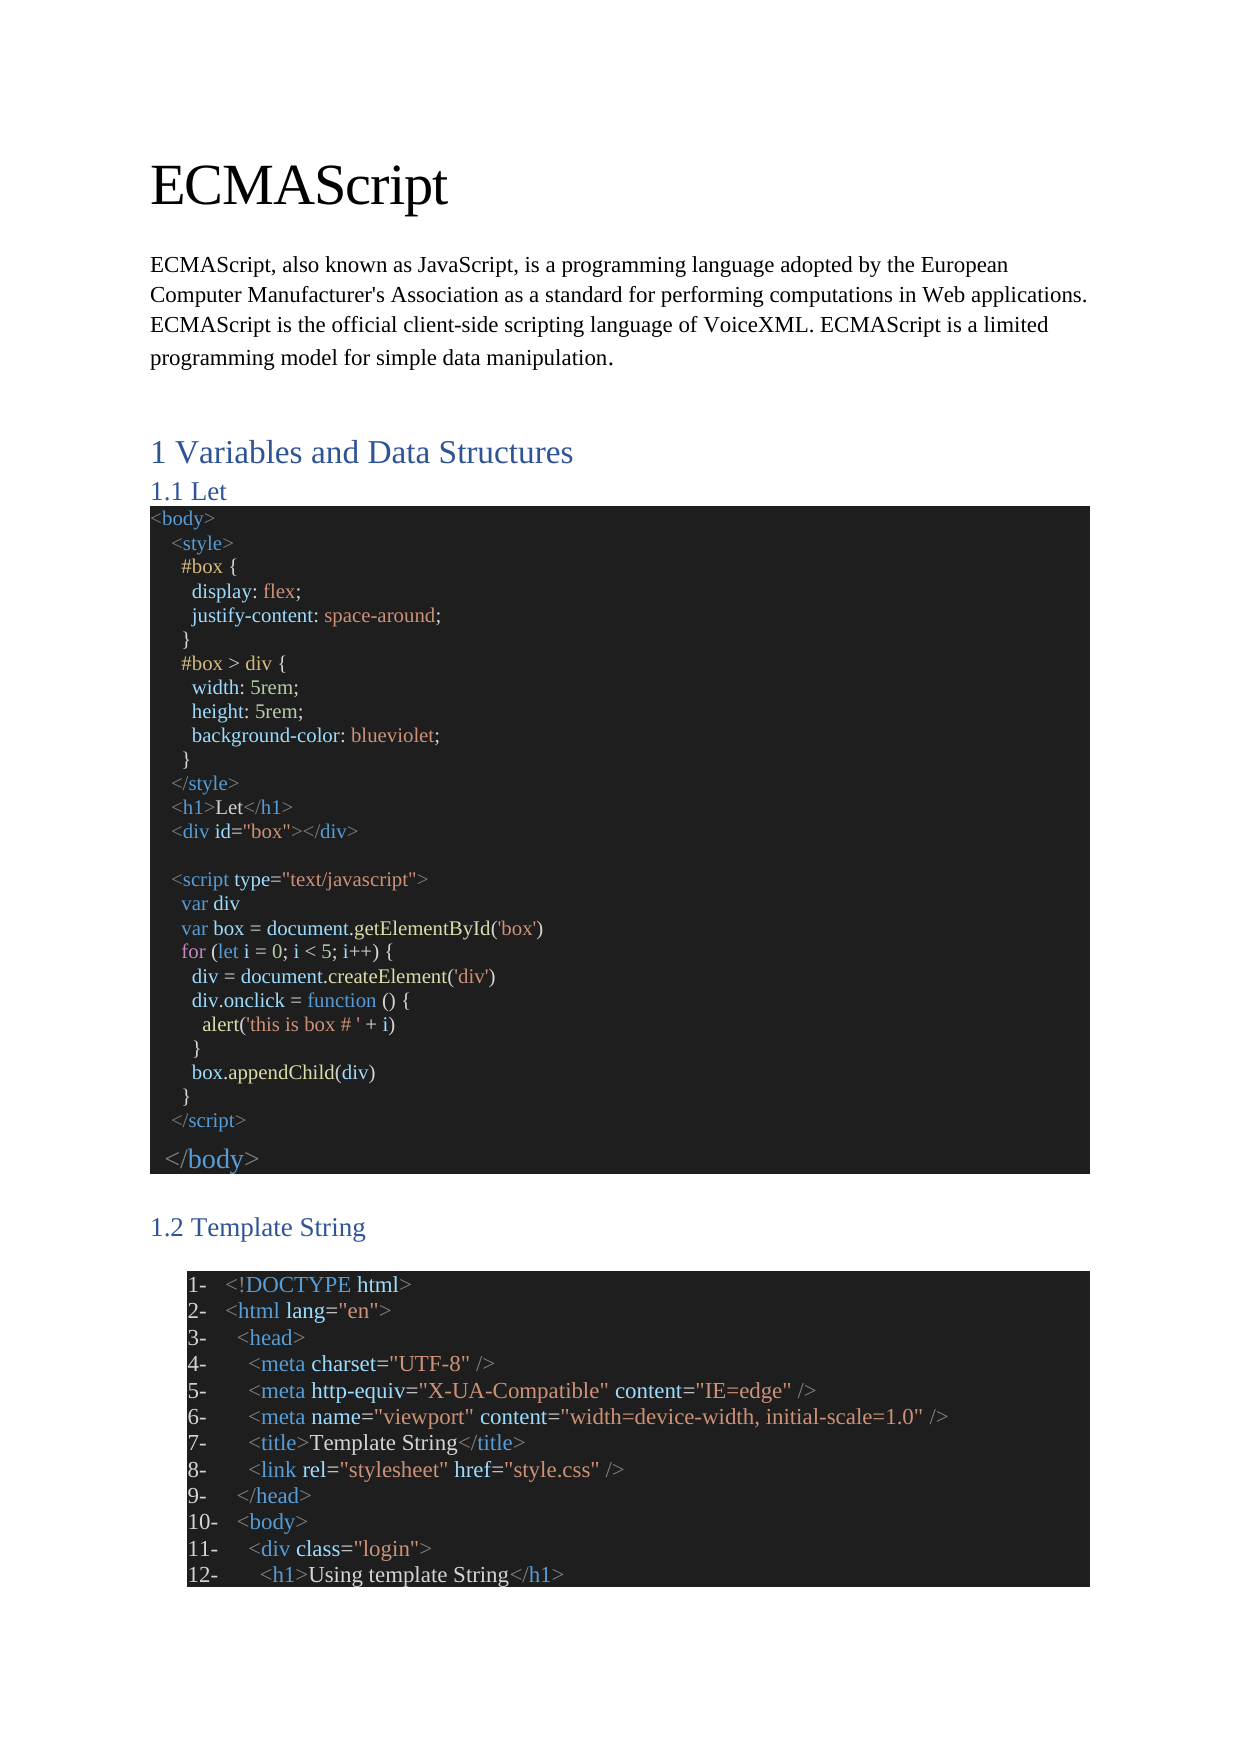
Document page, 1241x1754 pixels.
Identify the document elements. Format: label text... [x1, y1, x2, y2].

list <h1>Using template String</h1> [187, 1561, 1090, 1587]
text </script> [150, 1108, 1090, 1132]
list <link rel="stylesheet" href="style.css" /> [187, 1456, 1090, 1482]
text <style> [150, 530, 1090, 554]
text } [150, 627, 1090, 651]
subtitle 1.2 Template String [150, 1211, 1090, 1242]
text #box { [150, 554, 1090, 578]
text background-color: blueviolet; [150, 723, 1090, 747]
list </head> [187, 1482, 1090, 1508]
text var div [150, 891, 1090, 915]
text height: 5rem; [150, 699, 1090, 723]
list <title>Template String</title> [187, 1429, 1090, 1456]
text } [150, 1084, 1090, 1108]
text box.appendChild(div) [150, 1060, 1090, 1084]
text <div id="box"></div> [150, 819, 1090, 843]
subtitle 1 Variables and Data Structures [150, 433, 1090, 471]
list <body> [187, 1508, 1090, 1535]
text #box > div { [150, 651, 1090, 675]
text } [150, 747, 1090, 771]
text var box = document.getElementById('box') [150, 915, 1090, 939]
list <meta charset="UTF-8" /> [187, 1350, 1090, 1377]
text div = document.createElement('div') [150, 963, 1090, 988]
text alert('this is box # ' + i) [150, 1012, 1090, 1036]
text for (let i = 0; i < 5; i++) { [150, 939, 1090, 963]
text display: flex; [150, 578, 1090, 603]
list <html lang="en"> [187, 1298, 1090, 1324]
title ECMAScript [150, 150, 1090, 217]
text ECMAScript, also known as JavaScript, is a programming language adopted by the European Computer Manufacturer's Association as a standard for performing computations in Web applications. ECMAScript is the official client-side scripting language of VoiceXML. ECMAScript is a limited programming model for simple data manipulation. [150, 251, 1090, 370]
text </style> [150, 771, 1090, 795]
list <meta name="viewport" content="width=device-width, initial-scale=1.0" /> [187, 1403, 1090, 1429]
list <meta http-equiv="X-UA-Compatible" content="IE=edge" /> [187, 1377, 1090, 1403]
subtitle 1.1 Let [150, 475, 1090, 506]
text <body> [150, 506, 1090, 530]
text } [150, 1036, 1090, 1060]
text width: 5rem; [150, 675, 1090, 699]
text div.onclick = function () { [150, 988, 1090, 1012]
list <!DOCTYPE html> [187, 1271, 1090, 1298]
list <head> [187, 1324, 1090, 1350]
list <div class="login"> [187, 1535, 1090, 1561]
text justify-content: space-around; [150, 603, 1090, 627]
text <h1>Let</h1> [150, 795, 1090, 819]
text <script type="text/javascript"> [150, 867, 1090, 891]
text </body> [150, 1132, 1090, 1174]
